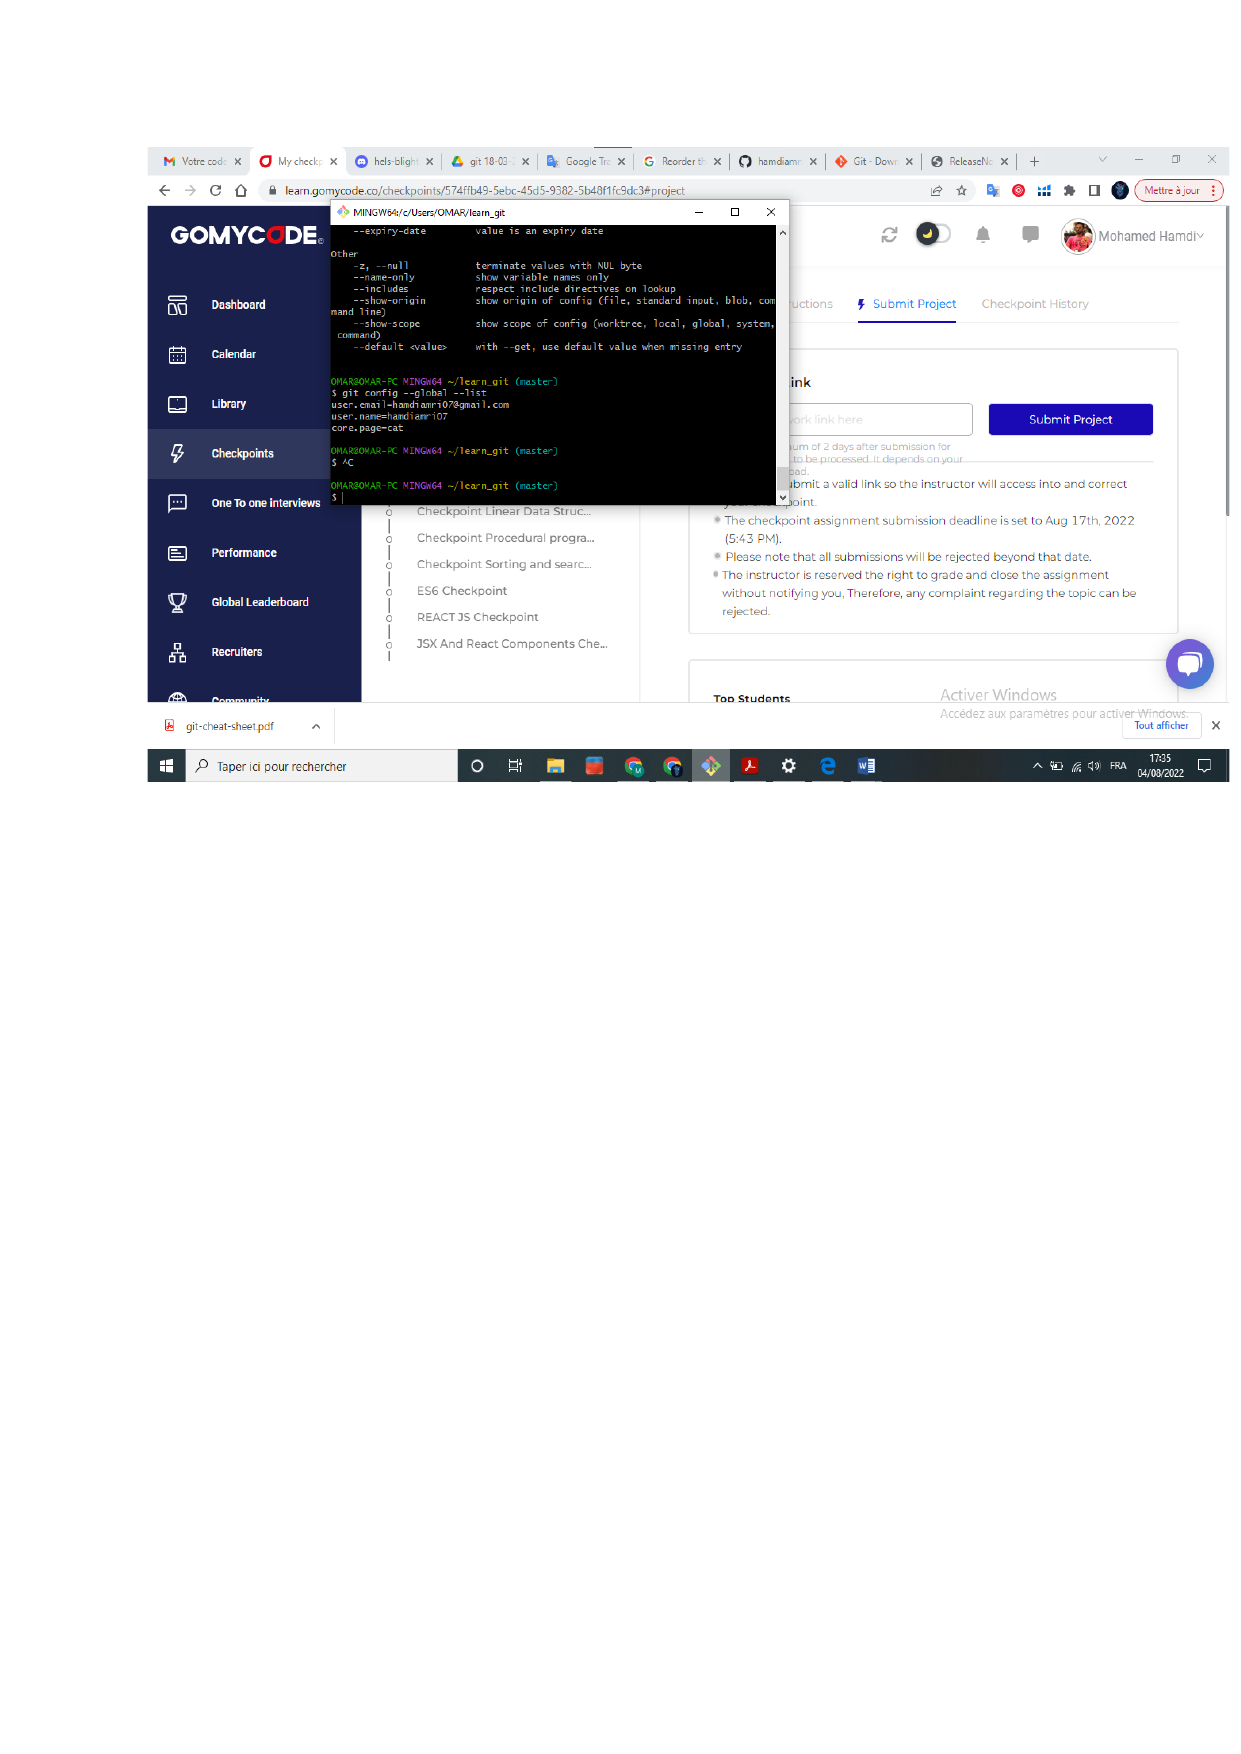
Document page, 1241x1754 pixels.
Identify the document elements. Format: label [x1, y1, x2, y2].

picture [147, 147, 1230, 782]
